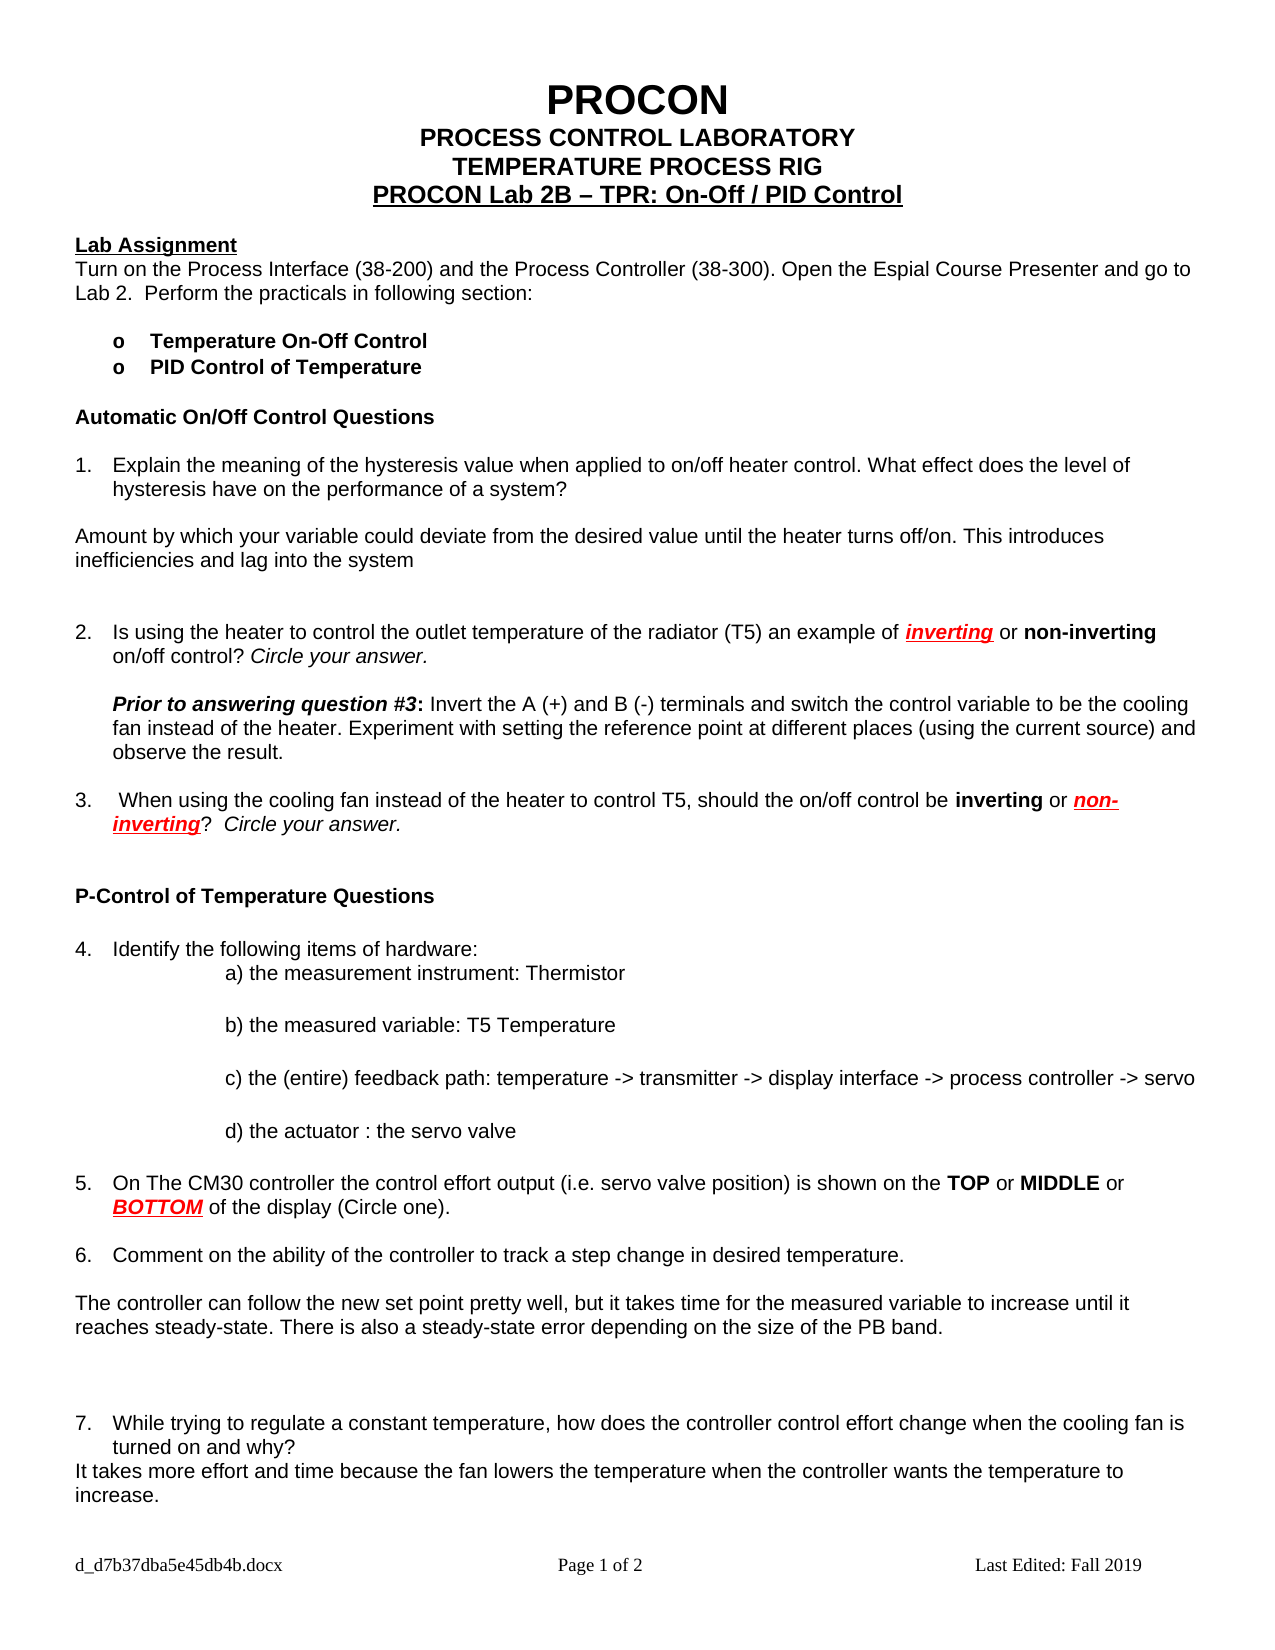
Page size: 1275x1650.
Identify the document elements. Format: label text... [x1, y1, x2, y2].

list On The CM30 controller the control effort output (i.e. servo valve position) is shown on the TOP or MIDDLE or BOTTOM of the display (Circle one). [75, 1171, 1200, 1219]
text d) the actuator : the servo valve [225, 1118, 1200, 1142]
text P-Control of Temperature Questions [75, 884, 1200, 908]
text TEMPERATURE PROCESS RIG [75, 152, 1200, 180]
text PROCON Lab 2B – TPR: On-Off / PID Control [75, 180, 1200, 209]
list While trying to regulate a constant temperature, how does the controller control effort change when the cooling fan is turned on and why? [75, 1411, 1200, 1459]
text a) the measurement instrument: Thermistor [225, 960, 1200, 984]
text The controller can follow the new set point pretty well, but it takes time for the measured variable to increase until it reaches steady-state. There is also a steady-state error depending on the size of the PB band. [75, 1291, 1200, 1339]
text Prior to answering question #3: Invert the A (+) and B (-) terminals and switch the control variable to be the cooling fan instead of the heater. Experiment with setting the reference point at different places (using the current source) and observe the result. [112, 692, 1200, 764]
list Explain the meaning of the hysteresis value when applied to on/off heater control. What effect does the level of hysteresis have on the performance of a system? [75, 452, 1200, 500]
text c) the (entire) feedback path: temperature -> transmitter -> display interface -> process controller -> servo [225, 1066, 1200, 1090]
text Turn on the Process Interface (38-200) and the Process Controller (38-300). Open the Espial Course Presenter and go to Lab 2. Perform the practicals in following section: [75, 257, 1200, 305]
text PROCON [75, 75, 1200, 123]
list PID Control of Temperature [112, 355, 1200, 381]
list When using the cooling fan instead of the heater to control T5, should the on/off control be inverting or non-inverting? Circle your answer. [75, 788, 1200, 836]
list Is using the heater to control the outlet temperature of the radiator (T5) an example of inverting or non-inverting on/off control? Circle your answer. [75, 620, 1200, 668]
text It takes more effort and time because the fan lowers the temperature when the controller wants the temperature to increase. [75, 1459, 1200, 1507]
text PROCESS CONTROL LABORATORY [75, 123, 1200, 152]
text b) the measured variable: T5 Temperature [225, 1013, 1200, 1037]
text Amount by which your variable could deviate from the desired value until the heater turns off/on. This introduces inefficiencies and lag into the system [75, 524, 1200, 572]
list Identify the following items of hardware: [75, 936, 1200, 960]
text Automatic On/Off Control Questions [75, 404, 1200, 428]
text Lab Assignment [75, 233, 1200, 257]
list Temperature On-Off Control [112, 329, 1200, 355]
list Comment on the ability of the controller to track a step change in desired temperature. [75, 1243, 1200, 1267]
